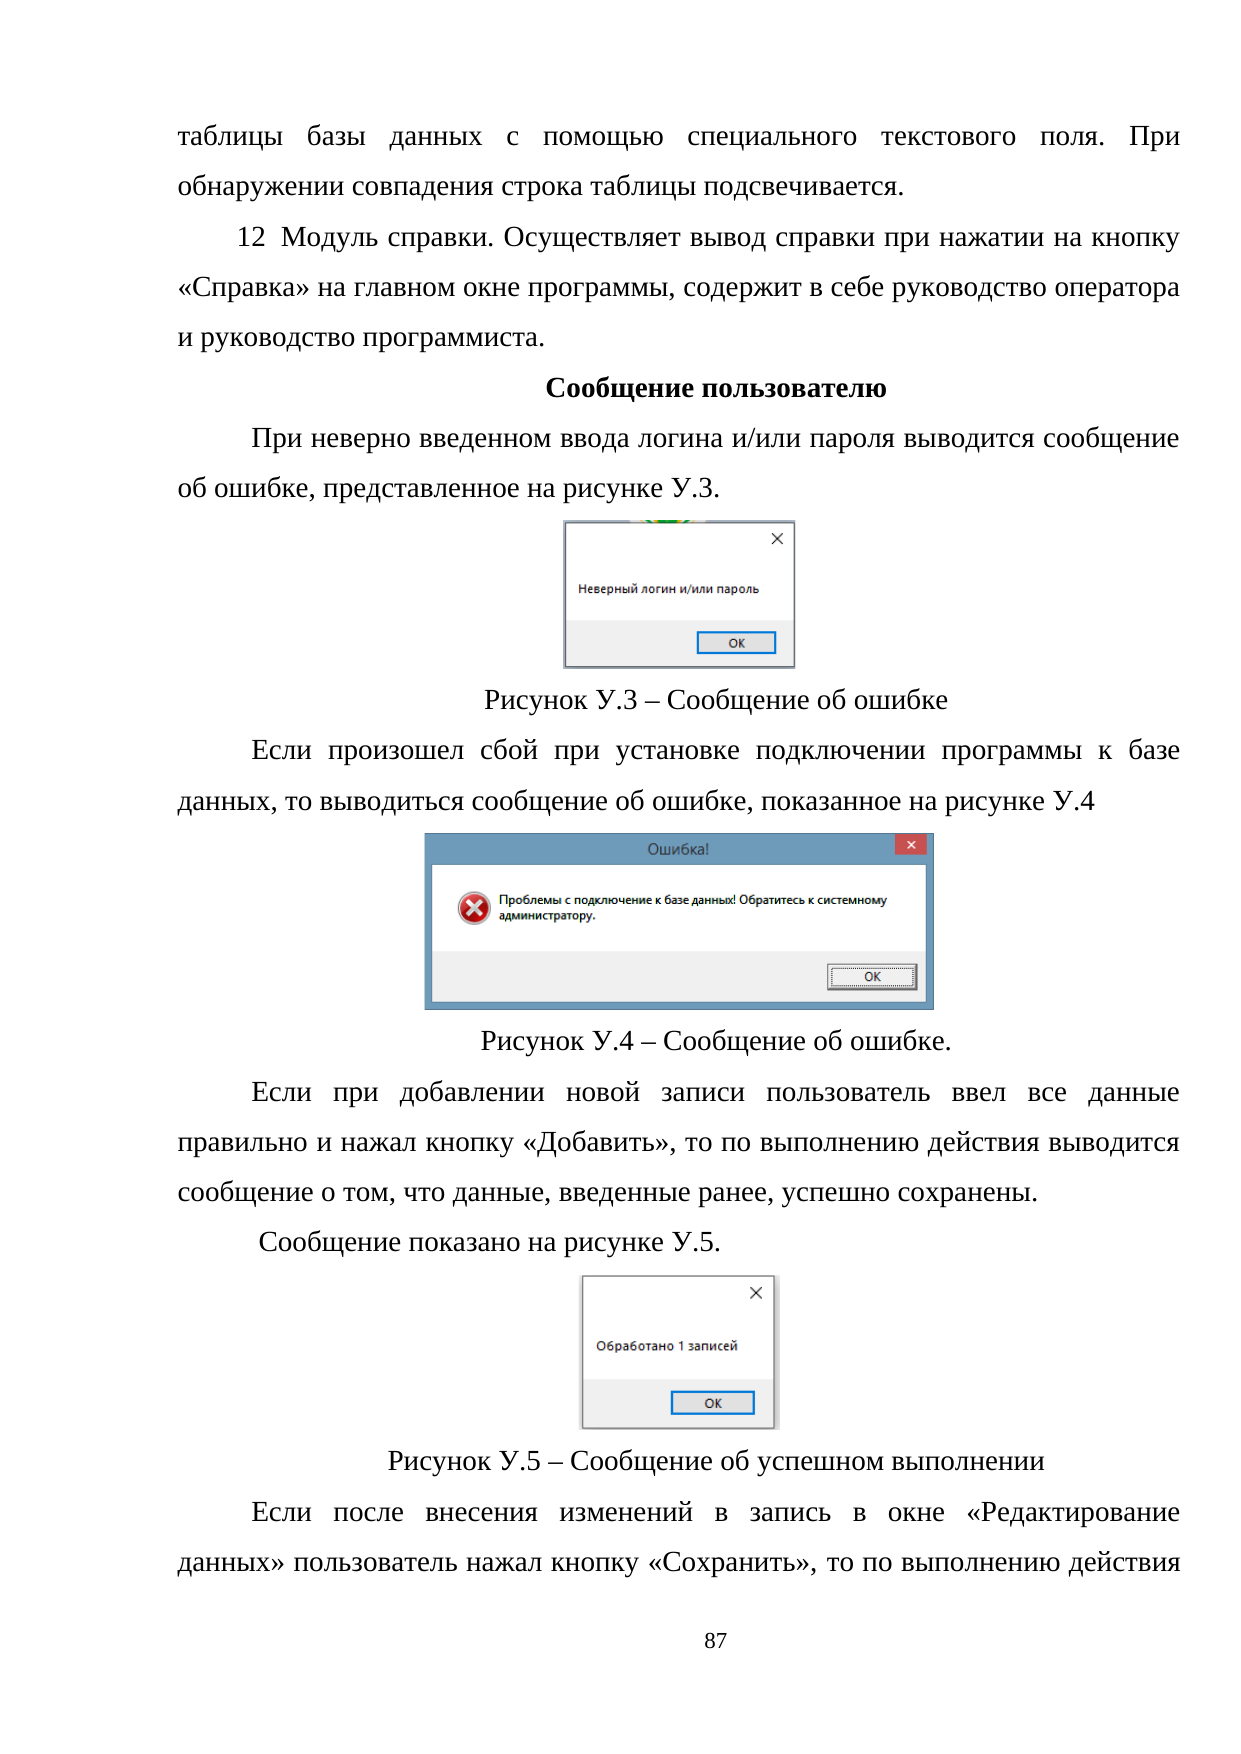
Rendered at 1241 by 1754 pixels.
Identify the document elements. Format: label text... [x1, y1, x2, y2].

text При неверно введенном ввода логина и/или пароля выводится сообщение об ошибке, представленное на рисунке У.3. [177, 420, 1181, 504]
text Если произошел сбой при установке подключении программы к базе данных, то выводиться сообщение об ошибке, показанное на рисунке У.4 [177, 732, 1181, 816]
picture [563, 520, 796, 669]
text Рисунок У.4 – Сообщение об ошибке. [177, 1023, 1181, 1057]
text Если при добавлении новой записи пользователь ввел все данные правильно и нажал кнопку «Добавить», то по выполнению действия выводится сообщение о том, что данные, введенные ранее, успешно сохранены. [177, 1074, 1181, 1208]
list Модуль справки. Осуществляет вывод справки при нажатии на кнопку «Справка» на главном окне программы, содержит в себе руководство оператора и руководство программиста. [177, 219, 1181, 353]
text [177, 1494, 1181, 1578]
text Сообщение пользователю [177, 370, 1181, 403]
text Рисунок У.5 – Сообщение об успешном выполнении [177, 1443, 1181, 1477]
picture [424, 833, 934, 1010]
text Рисунок У.3 – Сообщение об ошибке [177, 682, 1181, 716]
text Сообщение показано на рисунке У.5. [177, 1224, 1181, 1258]
picture [578, 1275, 780, 1430]
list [177, 118, 1181, 202]
